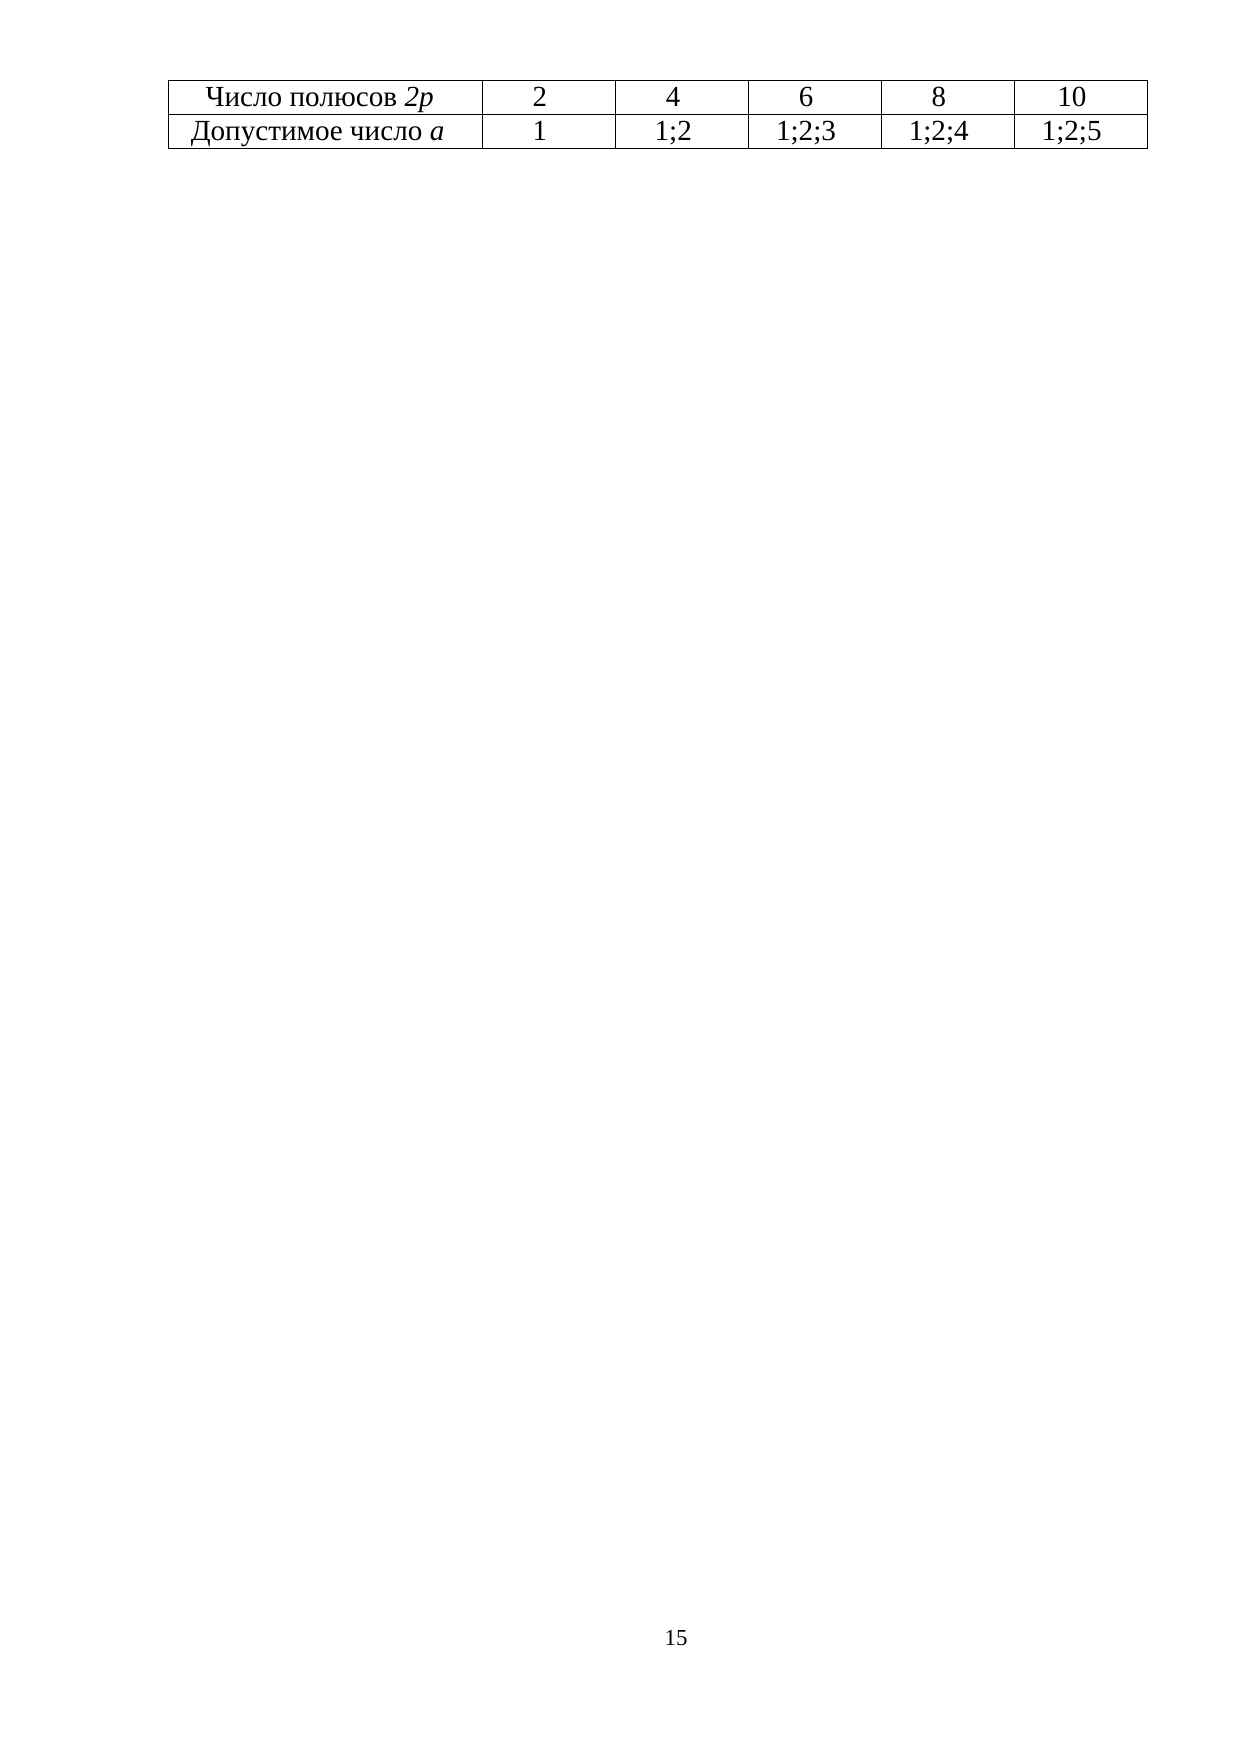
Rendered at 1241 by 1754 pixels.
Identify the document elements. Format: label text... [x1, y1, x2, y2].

table_header 8 [882, 81, 1014, 114]
table_cell 1;2 [616, 115, 748, 147]
table_cell 1 [483, 115, 615, 147]
table_header Число полюсов 2р [169, 81, 482, 114]
table_cell 1;2;4 [882, 115, 1014, 147]
table_cell Допустимое число а [169, 115, 482, 147]
table_cell 1;2;3 [749, 115, 881, 147]
table_cell 1;2;5 [1015, 115, 1147, 147]
table_header 6 [749, 81, 881, 114]
table_header 10 [1015, 81, 1147, 114]
table_header 4 [616, 81, 748, 114]
table_header 2 [483, 81, 615, 114]
